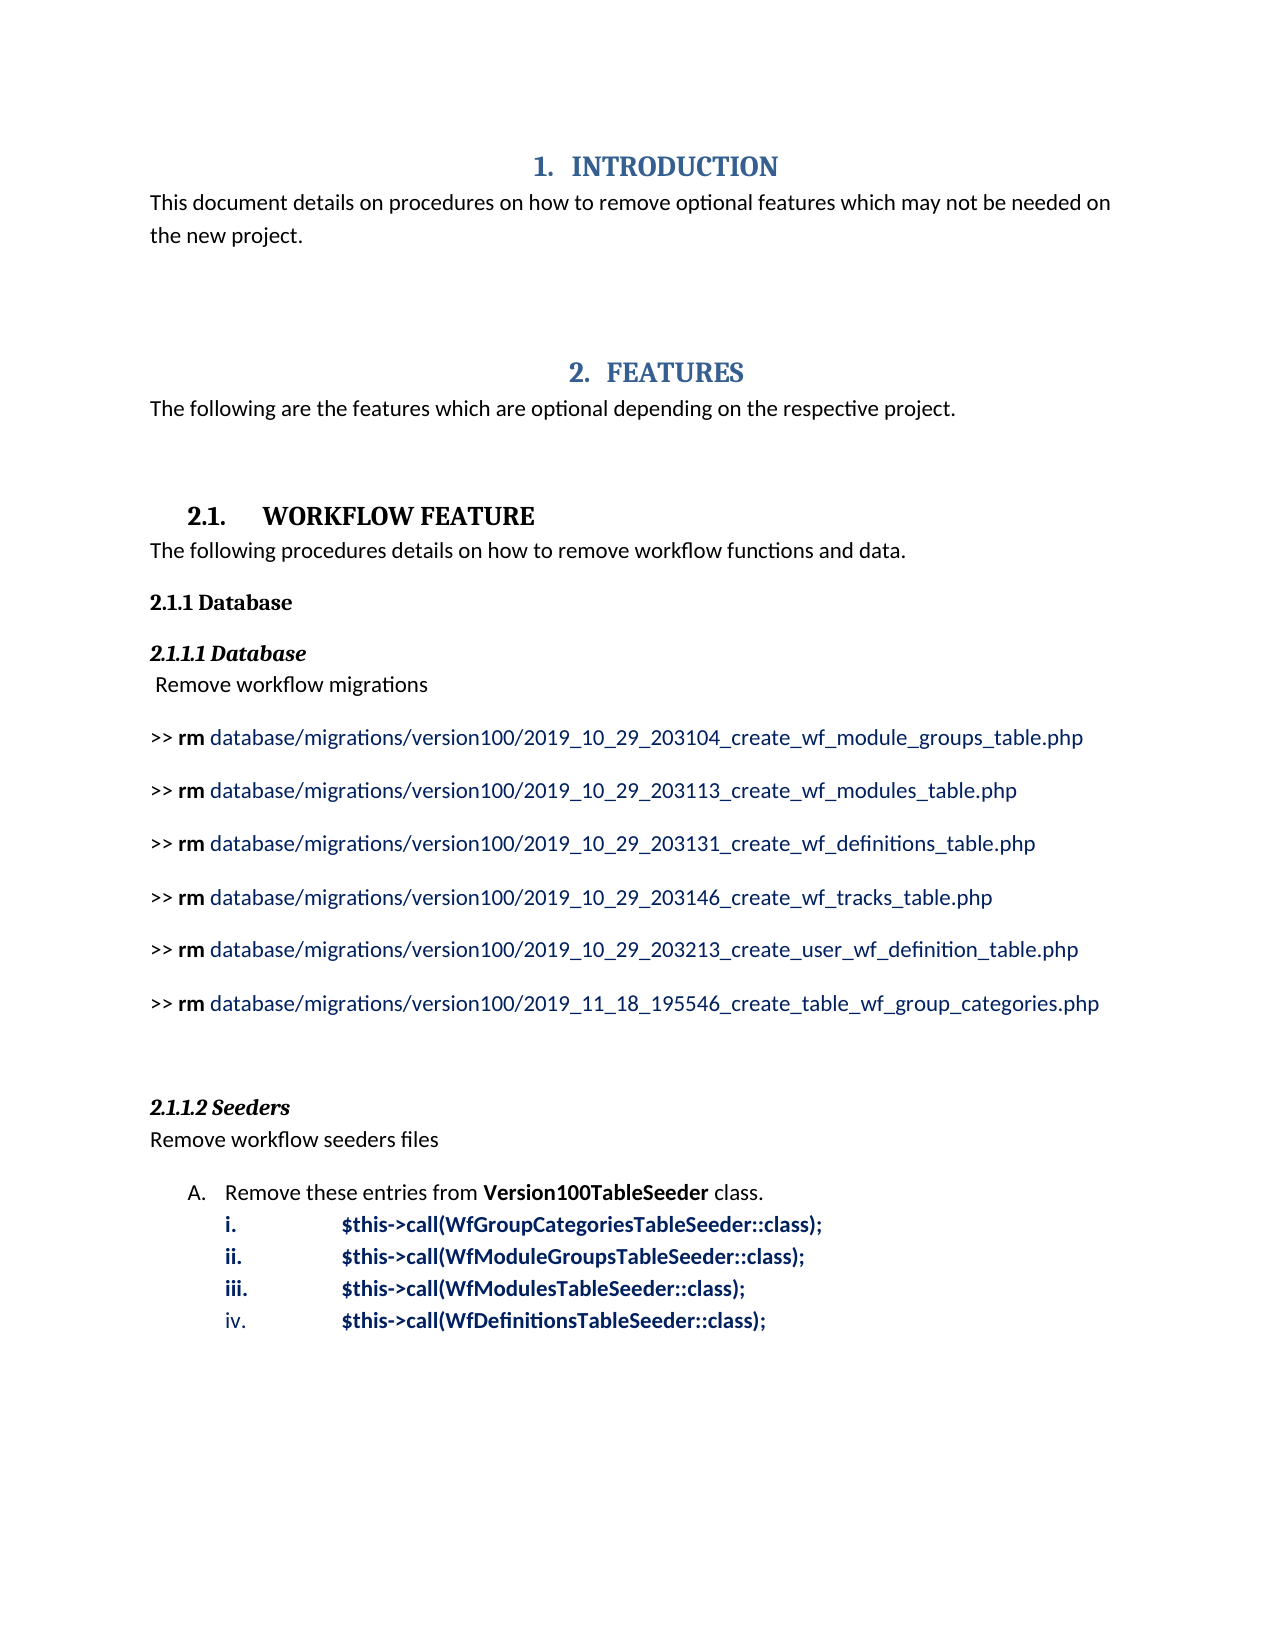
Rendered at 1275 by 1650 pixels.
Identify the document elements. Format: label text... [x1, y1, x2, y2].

text Remove workflow seeders files [150, 1125, 1125, 1153]
subtitle 2.1.1.1 Database [150, 640, 1125, 667]
text The following are the features which are optional depending on the respective project. [150, 394, 1125, 422]
subtitle FEATURES [187, 356, 1125, 389]
text >> rm database/migrations/version100/2019_10_29_203104_create_wf_module_groups_table.php [150, 723, 1125, 752]
text >> rm database/migrations/version100/2019_11_18_195546_create_table_wf_group_categories.php [150, 989, 1125, 1017]
subtitle INTRODUCTION [187, 150, 1125, 183]
list Remove these entries from Version100TableSeeder class. [187, 1178, 1125, 1206]
text The following procedures details on how to remove workflow functions and data. [150, 536, 1125, 564]
subtitle 2.1.1 Database [150, 589, 1125, 616]
text >> rm database/migrations/version100/2019_10_29_203113_create_wf_modules_table.php [150, 777, 1125, 804]
text >> rm database/migrations/version100/2019_10_29_203213_create_user_wf_definition_table.php [150, 936, 1125, 964]
subtitle 2.1.1.2 Seeders [150, 1095, 1125, 1121]
text Remove workflow migrations [150, 671, 1125, 698]
list $this->call(WfDefinitionsTableSeeder::class); [225, 1307, 1125, 1335]
list $this->call(WfGroupCategoriesTableSeeder::class); [225, 1210, 1125, 1238]
text >> rm database/migrations/version100/2019_10_29_203146_create_wf_tracks_table.php [150, 883, 1125, 911]
subtitle WORKFLOW FEATURE [187, 501, 1125, 532]
text This document details on procedures on how to remove optional features which may not be needed on the new project. [150, 188, 1125, 249]
text >> rm database/migrations/version100/2019_10_29_203131_create_wf_definitions_table.php [150, 829, 1125, 858]
list $this->call(WfModulesTableSeeder::class); [225, 1274, 1125, 1302]
list $this->call(WfModuleGroupsTableSeeder::class); [225, 1242, 1125, 1270]
